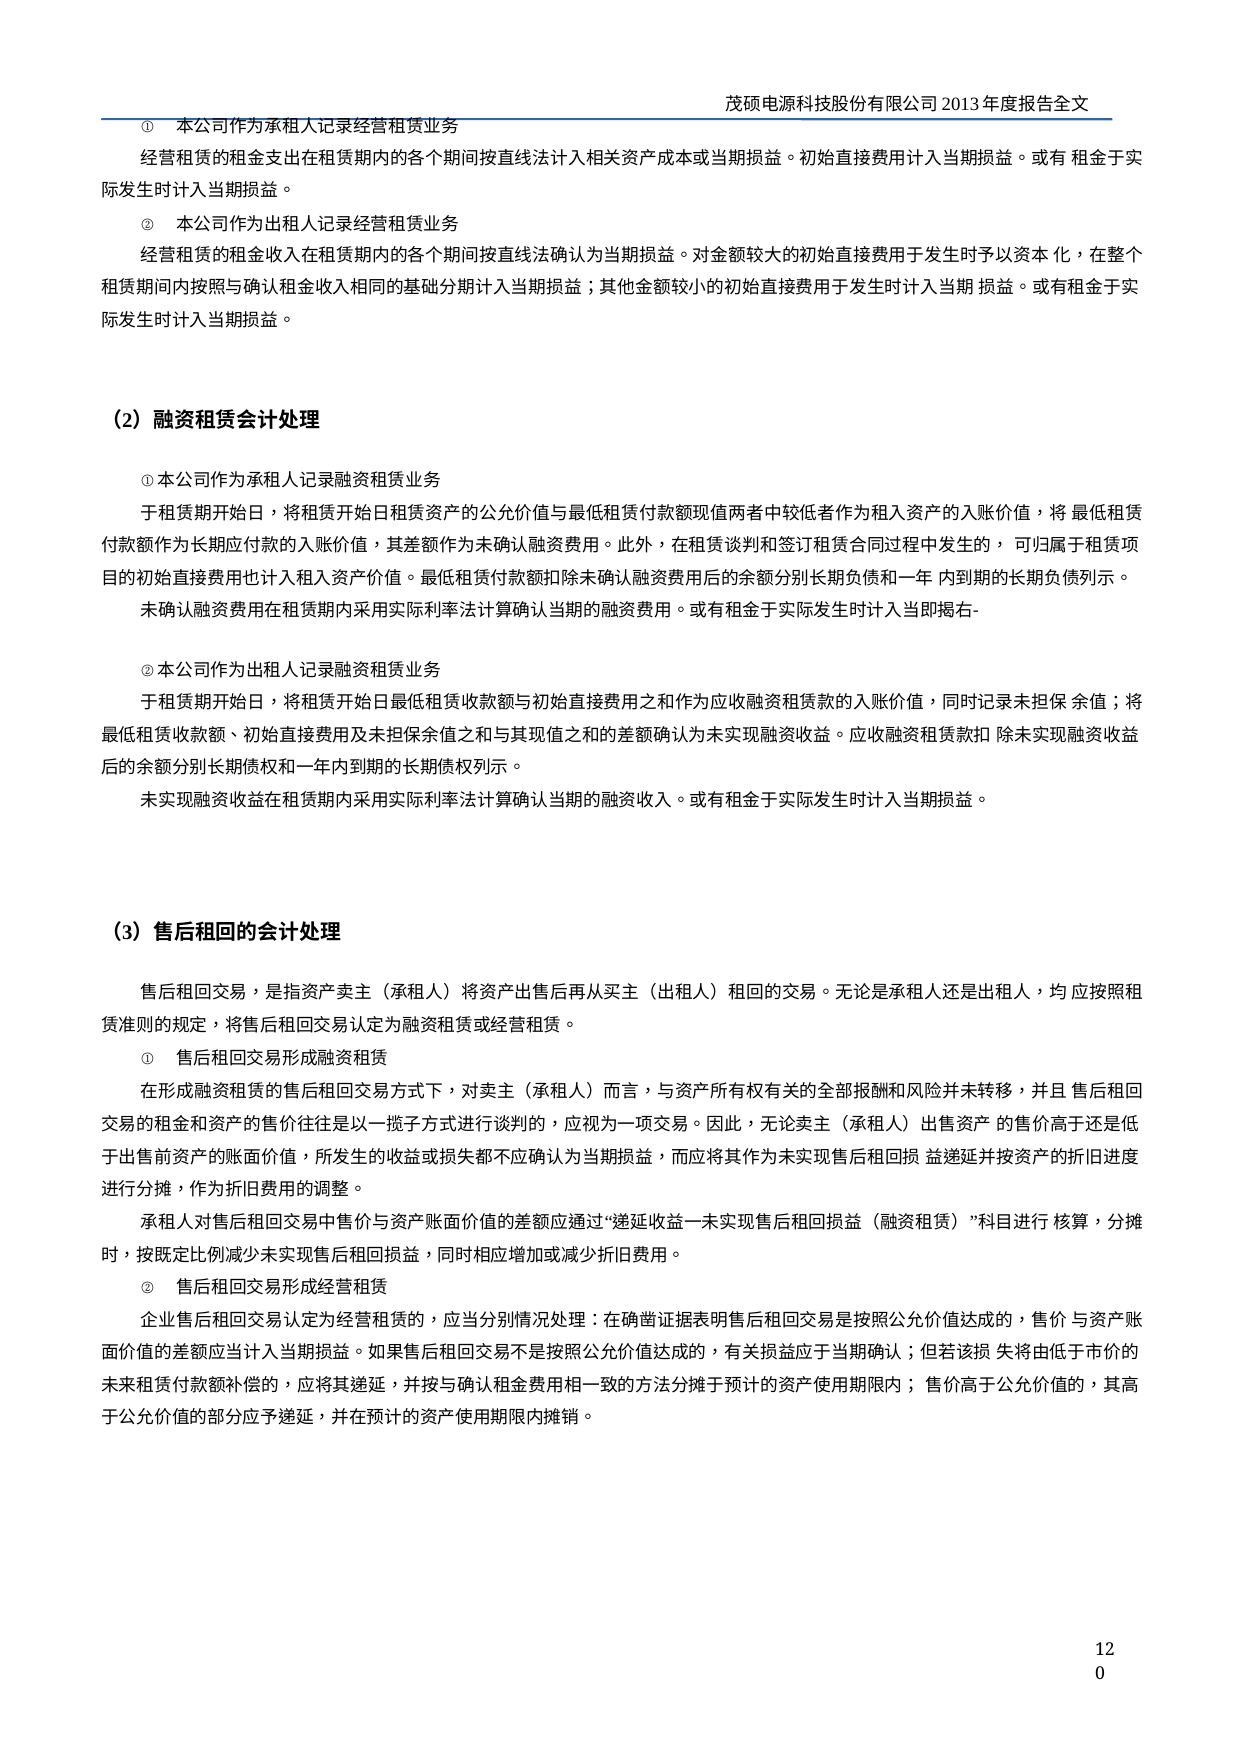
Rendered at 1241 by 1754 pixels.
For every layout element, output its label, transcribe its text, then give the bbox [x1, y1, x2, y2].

text 经营租赁的租金收入在租赁期内的各个期间按直线法确认为当期损益。对金额较大的初始直接费用于发生时予以资本 化，在整个租赁期间内按照与确认租金收入相同的基础分期计入当期损益；其他金额较小的初始直接费用于发生时计入当期 损益。或有租金于实际发生时计入当期损益。 [101, 236, 1143, 332]
text 未实现融资收益在租赁期内采用实际利率法计算确认当期的融资收入。或有租金于实际发生时计入当期损益。 [101, 781, 1143, 813]
text 于租赁期开始日，将租赁开始日租赁资产的公允价值与最低租赁付款额现值两者中较低者作为租入资产的入账价值，将 最低租赁付款额作为长期应付款的入账价值，其差额作为未确认融资费用。此外，在租赁谈判和签订租赁合同过程中发生的， 可归属于租赁项目的初始直接费用也计入租入资产价值。最低租赁付款额扣除未确认融资费用后的余额分别长期负债和一年 内到期的长期负债列示。 [101, 493, 1143, 591]
text 售后租回交易，是指资产卖主（承租人）将资产出售后再从买主（出租人）租回的交易。无论是承租人还是出租人，均 应按照租赁准则的规定，将售后租回交易认定为融资租赁或经营租赁。 [101, 973, 1143, 1038]
text 经营租赁的租金支出在租赁期内的各个期间按直线法计入相关资产成本或当期损益。初始直接费用计入当期损益。或有 租金于实际发生时计入当期损益。 [101, 138, 1143, 203]
list 售后租回交易形成经营租赁 [101, 1268, 1143, 1301]
list 本公司作为承租人记录经营租赁业务 [101, 114, 1143, 138]
text ②本公司作为出租人记录融资租赁业务 [101, 651, 1143, 683]
text 于租赁期开始日，将租赁开始日最低租赁收款额与初始直接费用之和作为应收融资租赁款的入账价值，同时记录未担保 余值；将最低租赁收款额、初始直接费用及未担保余值之和与其现值之和的差额确认为未实现融资收益。应收融资租赁款扣 除未实现融资收益后的余额分别长期债权和一年内到期的长期债权列示。 [101, 683, 1143, 781]
text 企业售后租回交易认定为经营租赁的，应当分别情况处理：在确凿证据表明售后租回交易是按照公允价值达成的，售价 与资产账面价值的差额应当计入当期损益。如果售后租回交易不是按照公允价值达成的，有关损益应于当期确认；但若该损 失将由低于市价的未来租赁付款额补偿的，应将其递延，并按与确认租金费用相一致的方法分摊于预计的资产使用期限内； 售价高于公允价值的，其高于公允价值的部分应予递延，并在预计的资产使用期限内摊销。 [101, 1301, 1143, 1431]
list 售后租回交易形成融资租赁 [101, 1038, 1143, 1071]
text 在形成融资租赁的售后租回交易方式下，对卖主（承租人）而言，与资产所有权有关的全部报酬和风险并未转移，并且 售后租回交易的租金和资产的售价往往是以一揽子方式进行谈判的，应视为一项交易。因此，无论卖主（承租人）出售资产 的售价高于还是低于出售前资产的账面价值，所发生的收益或损失都不应确认为当期损益，而应将其作为未实现售后租回损 益递延并按资产的折旧进度进行分摊，作为折旧费用的调整。 [101, 1071, 1143, 1202]
text ①本公司作为承租人记录融资租赁业务 [101, 461, 1143, 493]
text 承租人对售后租回交易中售价与资产账面价值的差额应通过“递延收益一未实现售后租回损益（融资租赁）”科目进行 核算，分摊时，按既定比例减少未实现售后租回损益，同时相应增加或减少折旧费用。 [101, 1202, 1143, 1268]
text （3）售后租回的会计处理 [101, 917, 1143, 946]
text （2）融资租赁会计处理 [101, 405, 1143, 434]
list 本公司作为出租人记录经营租赁业务 [101, 211, 1143, 236]
text 未确认融资费用在租赁期内采用实际利率法计算确认当期的融资费用。或有租金于实际发生时计入当即揭右- [101, 591, 1143, 623]
